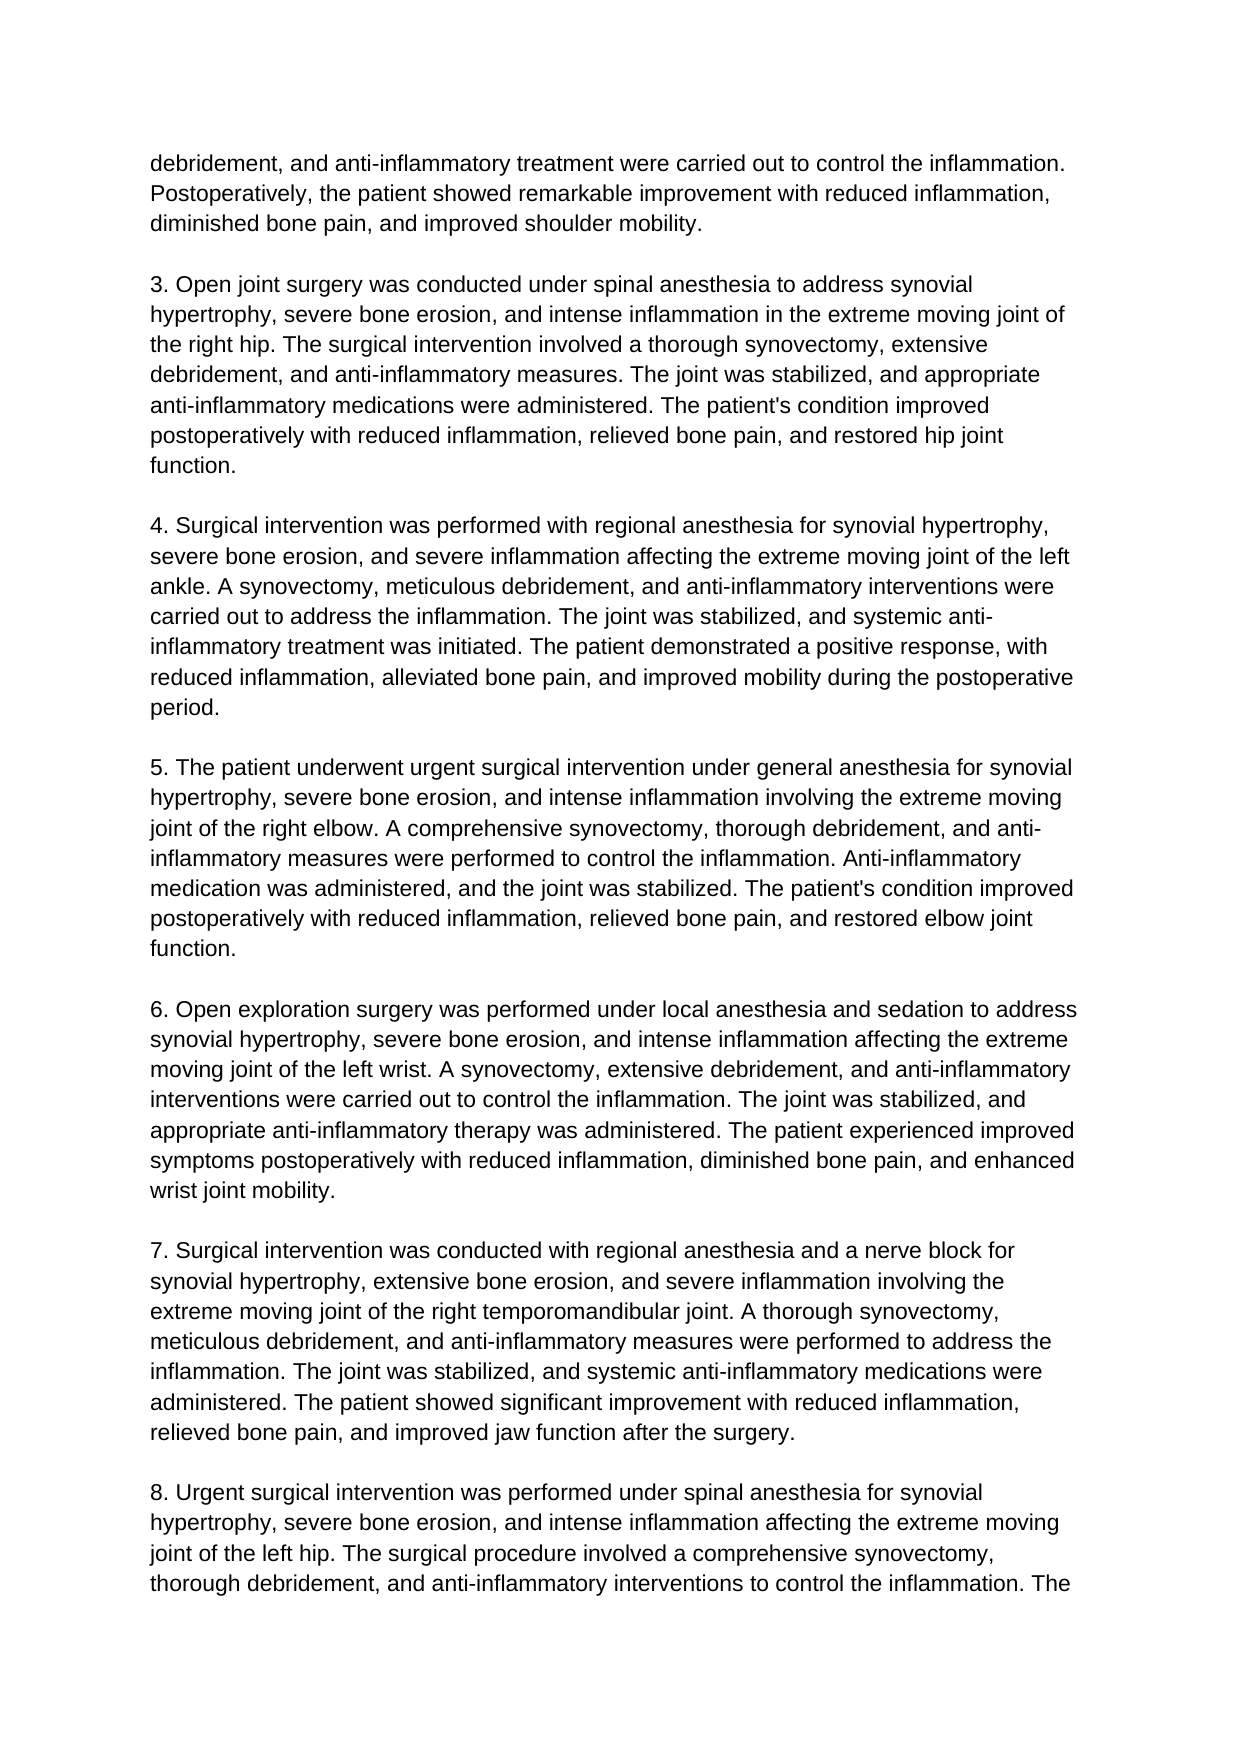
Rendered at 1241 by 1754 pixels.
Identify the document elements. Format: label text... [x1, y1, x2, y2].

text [150, 150, 1090, 237]
text 4. Surgical intervention was performed with regional anesthesia for synovial hypertrophy, severe bone erosion, and severe inflammation affecting the extreme moving joint of the left ankle. A synovectomy, meticulous debridement, and anti-inflammatory interventions were carried out to address the inflammation. The joint was stabilized, and systemic anti-inflammatory treatment was initiated. The patient demonstrated a positive response, with reduced inflammation, alleviated bone pain, and improved mobility during the postoperative period. [150, 512, 1090, 720]
text 7. Surgical intervention was conducted with regional anesthesia and a nerve block for synovial hypertrophy, extensive bone erosion, and severe inflammation involving the extreme moving joint of the right temporomandibular joint. A thorough synovectomy, meticulous debridement, and anti-inflammatory measures were performed to address the inflammation. The joint was stabilized, and systemic anti-inflammatory medications were administered. The patient showed significant improvement with reduced inflammation, relieved bone pain, and improved jaw function after the surgery. [150, 1237, 1090, 1445]
text 5. The patient underwent urgent surgical intervention under general anesthesia for synovial hypertrophy, severe bone erosion, and intense inflammation involving the extreme moving joint of the right elbow. A comprehensive synovectomy, thorough debridement, and anti-inflammatory measures were performed to control the inflammation. Anti-inflammatory medication was administered, and the joint was stabilized. The patient's condition improved postoperatively with reduced inflammation, relieved bone pain, and restored elbow joint function. [150, 754, 1090, 962]
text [150, 1479, 1090, 1596]
text 6. Open exploration surgery was performed under local anesthesia and sedation to address synovial hypertrophy, severe bone erosion, and intense inflammation affecting the extreme moving joint of the left wrist. A synovectomy, extensive debridement, and anti-inflammatory interventions were carried out to control the inflammation. The joint was stabilized, and appropriate anti-inflammatory therapy was administered. The patient experienced improved symptoms postoperatively with reduced inflammation, diminished bone pain, and enhanced wrist joint mobility. [150, 996, 1090, 1203]
text 3. Open joint surgery was conducted under spinal anesthesia to address synovial hypertrophy, severe bone erosion, and intense inflammation in the extreme moving joint of the right hip. The surgical intervention involved a thorough synovectomy, extensive debridement, and anti-inflammatory measures. The joint was stabilized, and appropriate anti-inflammatory medications were administered. The patient's condition improved postoperatively with reduced inflammation, relieved bone pain, and restored hip joint function. [150, 271, 1090, 478]
